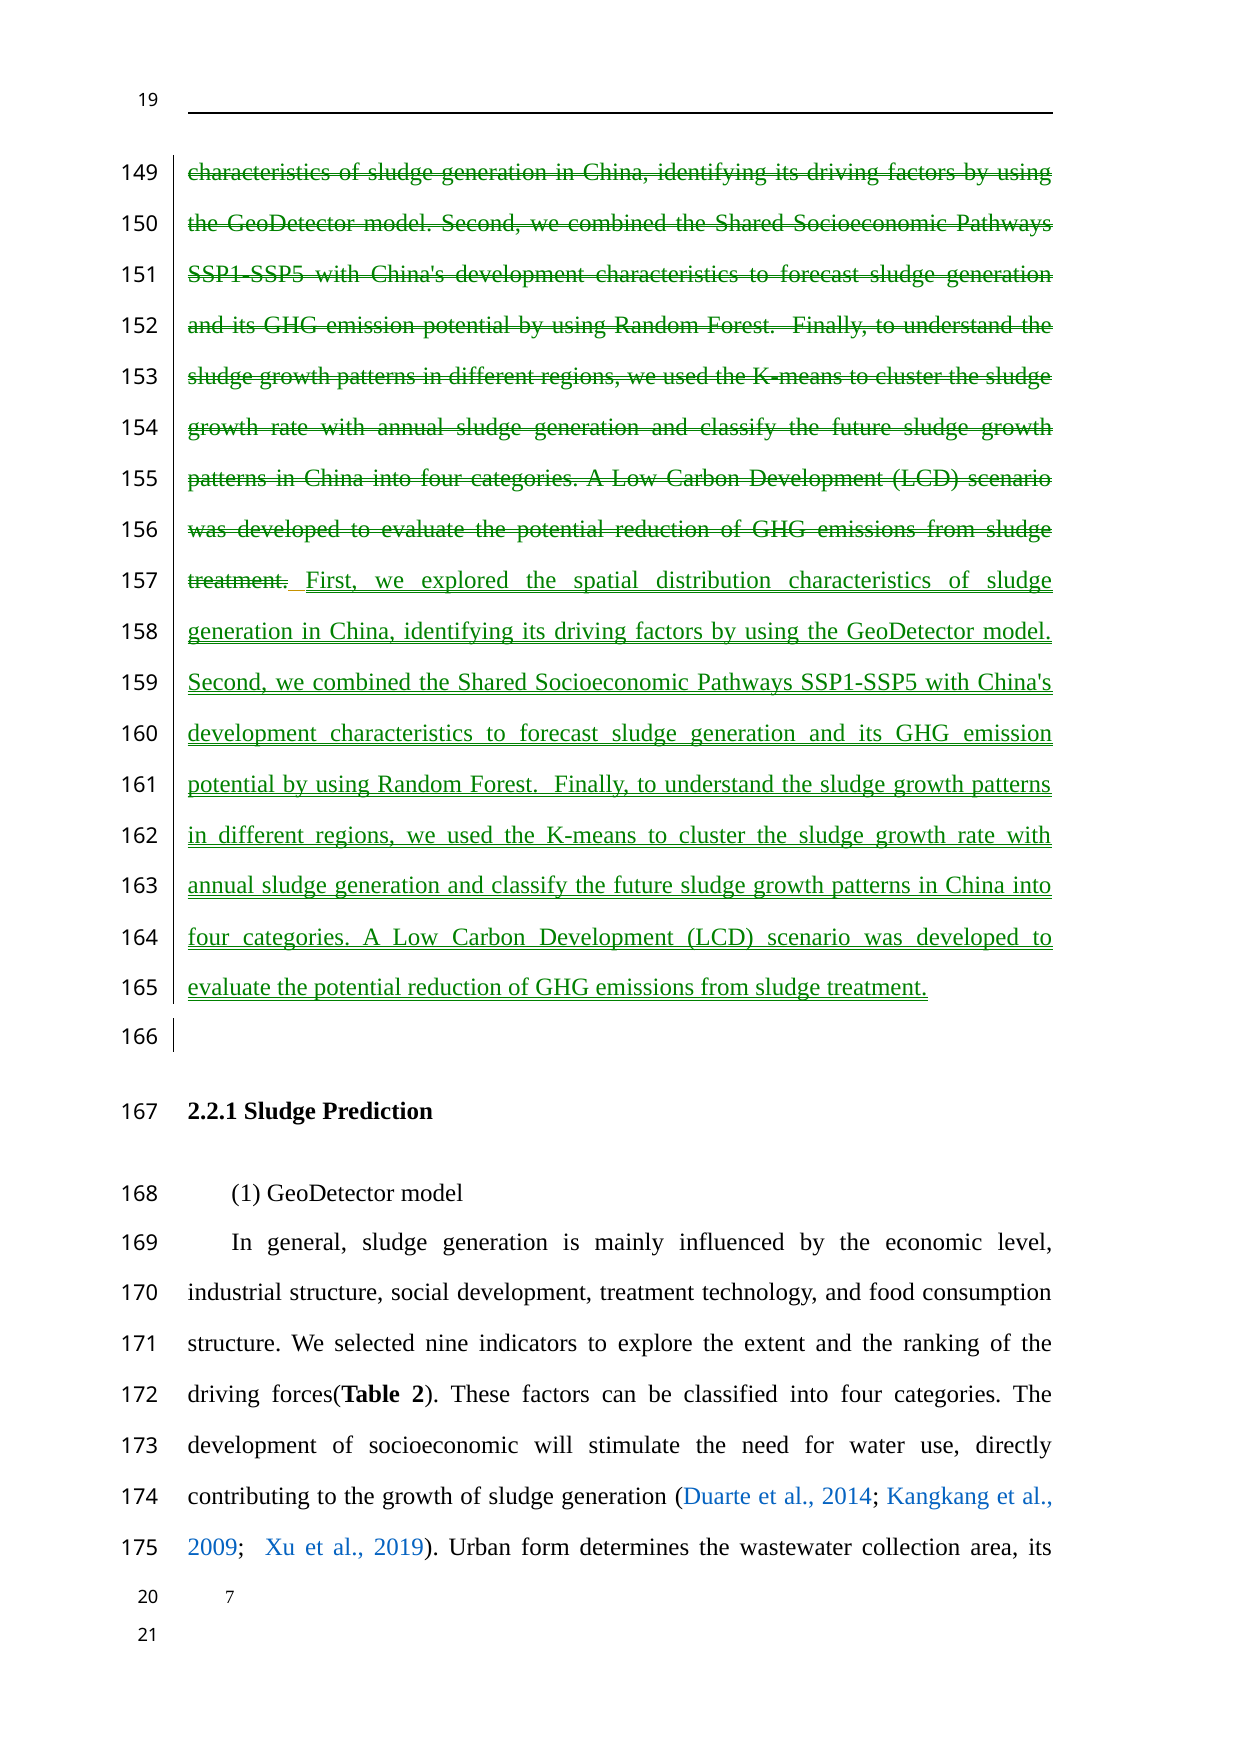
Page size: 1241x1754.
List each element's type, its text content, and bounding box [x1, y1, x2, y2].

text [187, 176, 1053, 220]
text This study used three steps to explore the driving factors of sludge generation in China and predict its future trends. [187, 950, 1053, 1004]
text This study used three steps to explore the driving factors of sludge generation in China and predict its future trends. [187, 533, 1053, 577]
text This study used three steps to explore the driving factors of sludge generation in China and predict its future trends. [187, 278, 1053, 326]
text This study used three steps to explore the driving factors of sludge generation in China and predict its future trends. [187, 584, 1053, 641]
text This study used three steps to explore the driving factors of sludge generation in China and predict its future trends. [187, 695, 1053, 743]
text This study used three steps to explore the driving factors of sludge generation in China and predict its future trends. [187, 746, 1053, 793]
text This study used three steps to explore the driving factors of sludge generation in China and predict its future trends. [187, 848, 1053, 895]
text This study used three steps to explore the driving factors of sludge generation in China and predict its future trends. [187, 431, 1053, 478]
text This study used three steps to explore the driving factors of sludge generation in China and predict its future trends. [187, 899, 1053, 946]
text This study used three steps to explore the driving factors of sludge generation in China and predict its future trends. [187, 329, 1053, 376]
subtitle 2.2.1 Sludge Prediction [187, 1094, 1053, 1128]
text This study used three steps to explore the driving factors of sludge generation in China and predict its future trends. [187, 482, 1053, 529]
text This study used three steps to explore the driving factors of sludge generation in China and predict its future trends. [187, 380, 1053, 428]
text This study used three steps to explore the driving factors of sludge generation in China and predict its future trends. [187, 797, 1053, 844]
text This study used three steps to explore the driving factors of sludge generation in China and predict its future trends. [187, 227, 1053, 275]
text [187, 155, 1053, 173]
text This study used three steps to explore the driving factors of sludge generation in China and predict its future trends. [187, 644, 1053, 691]
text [187, 1224, 1053, 1563]
text (1) GeoDetector model [187, 1176, 1053, 1209]
